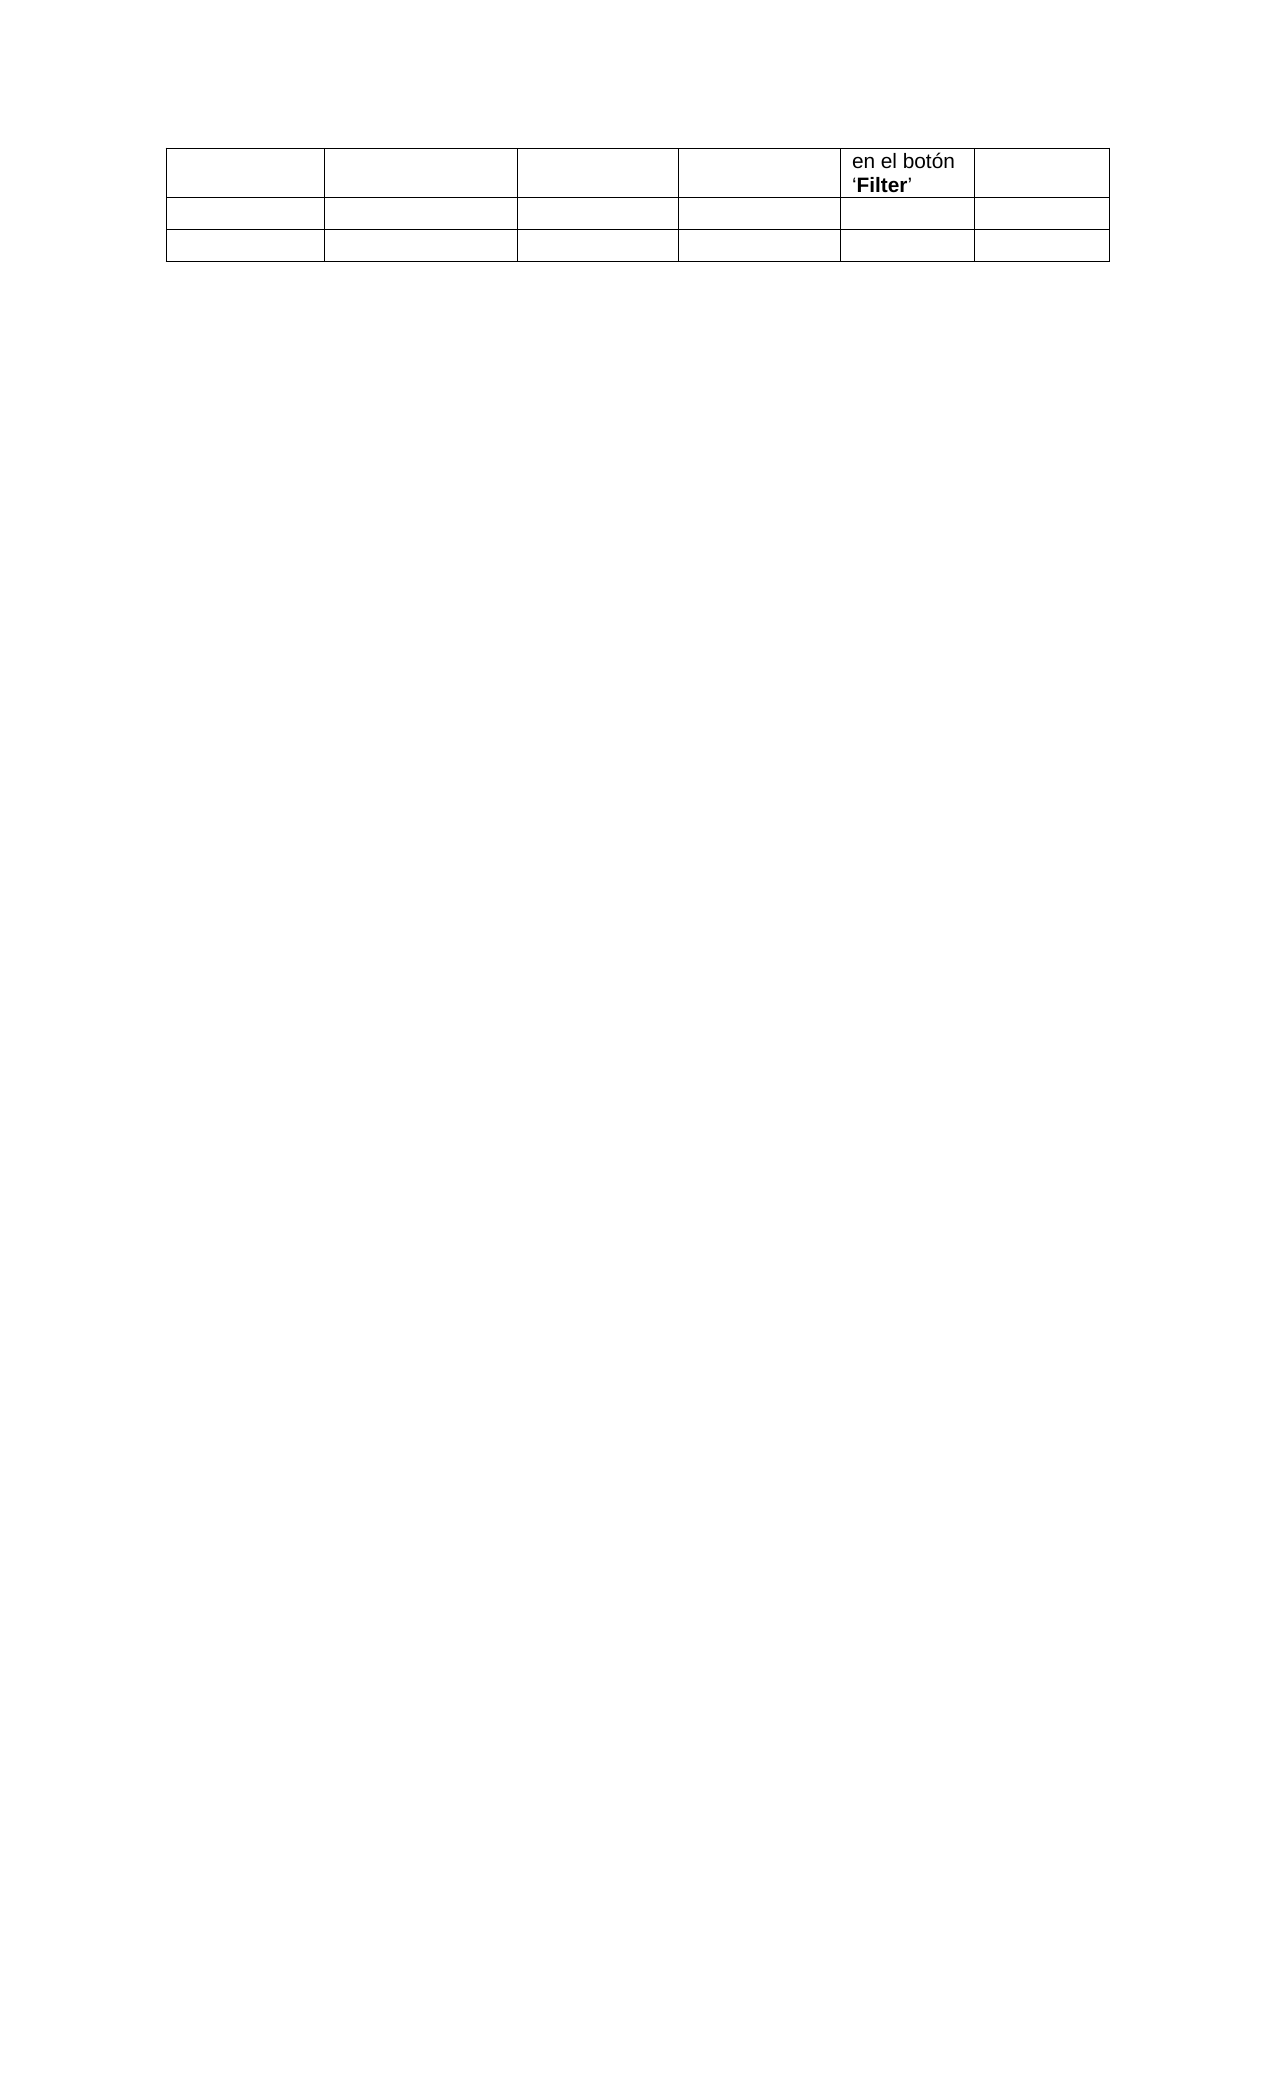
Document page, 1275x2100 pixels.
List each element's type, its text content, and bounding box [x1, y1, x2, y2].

table_cell [325, 198, 517, 229]
table_cell [679, 230, 840, 261]
table_cell [975, 198, 1109, 229]
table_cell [679, 149, 840, 197]
table_cell [518, 230, 678, 261]
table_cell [841, 149, 974, 197]
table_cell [325, 149, 517, 197]
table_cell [518, 149, 678, 197]
table_cell [841, 198, 974, 229]
table_cell [518, 198, 678, 229]
table_cell [167, 198, 324, 229]
table_cell [325, 230, 517, 261]
table_cell [975, 230, 1109, 261]
table_cell [167, 230, 324, 261]
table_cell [975, 149, 1109, 197]
table_cell [679, 198, 840, 229]
table_cell [841, 230, 974, 261]
table_cell CP_3 [167, 149, 324, 197]
